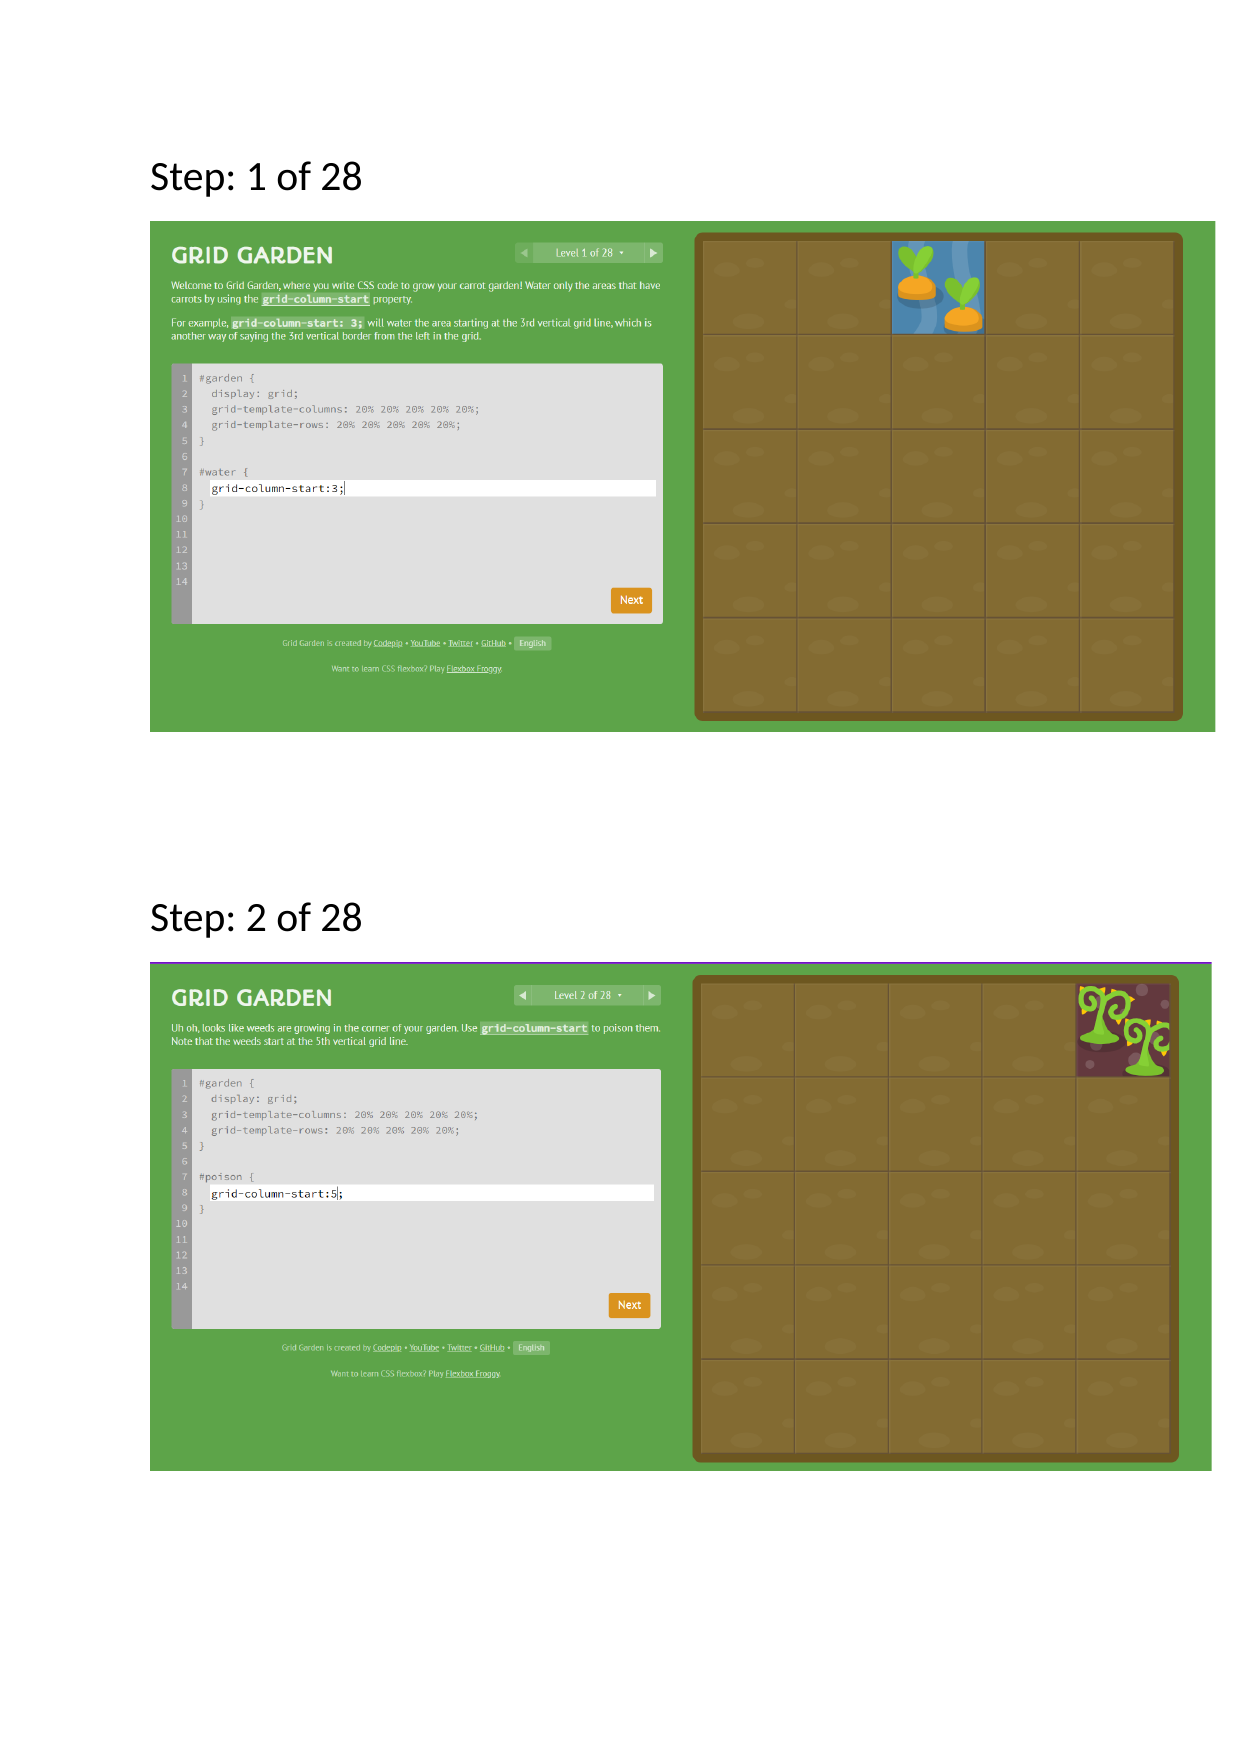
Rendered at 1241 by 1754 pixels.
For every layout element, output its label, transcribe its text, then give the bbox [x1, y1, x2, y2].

text Step: 2 of 28 [150, 891, 1090, 942]
text Step: 1 of 28 [150, 150, 1090, 201]
picture [150, 221, 1216, 732]
picture [150, 962, 1212, 1471]
